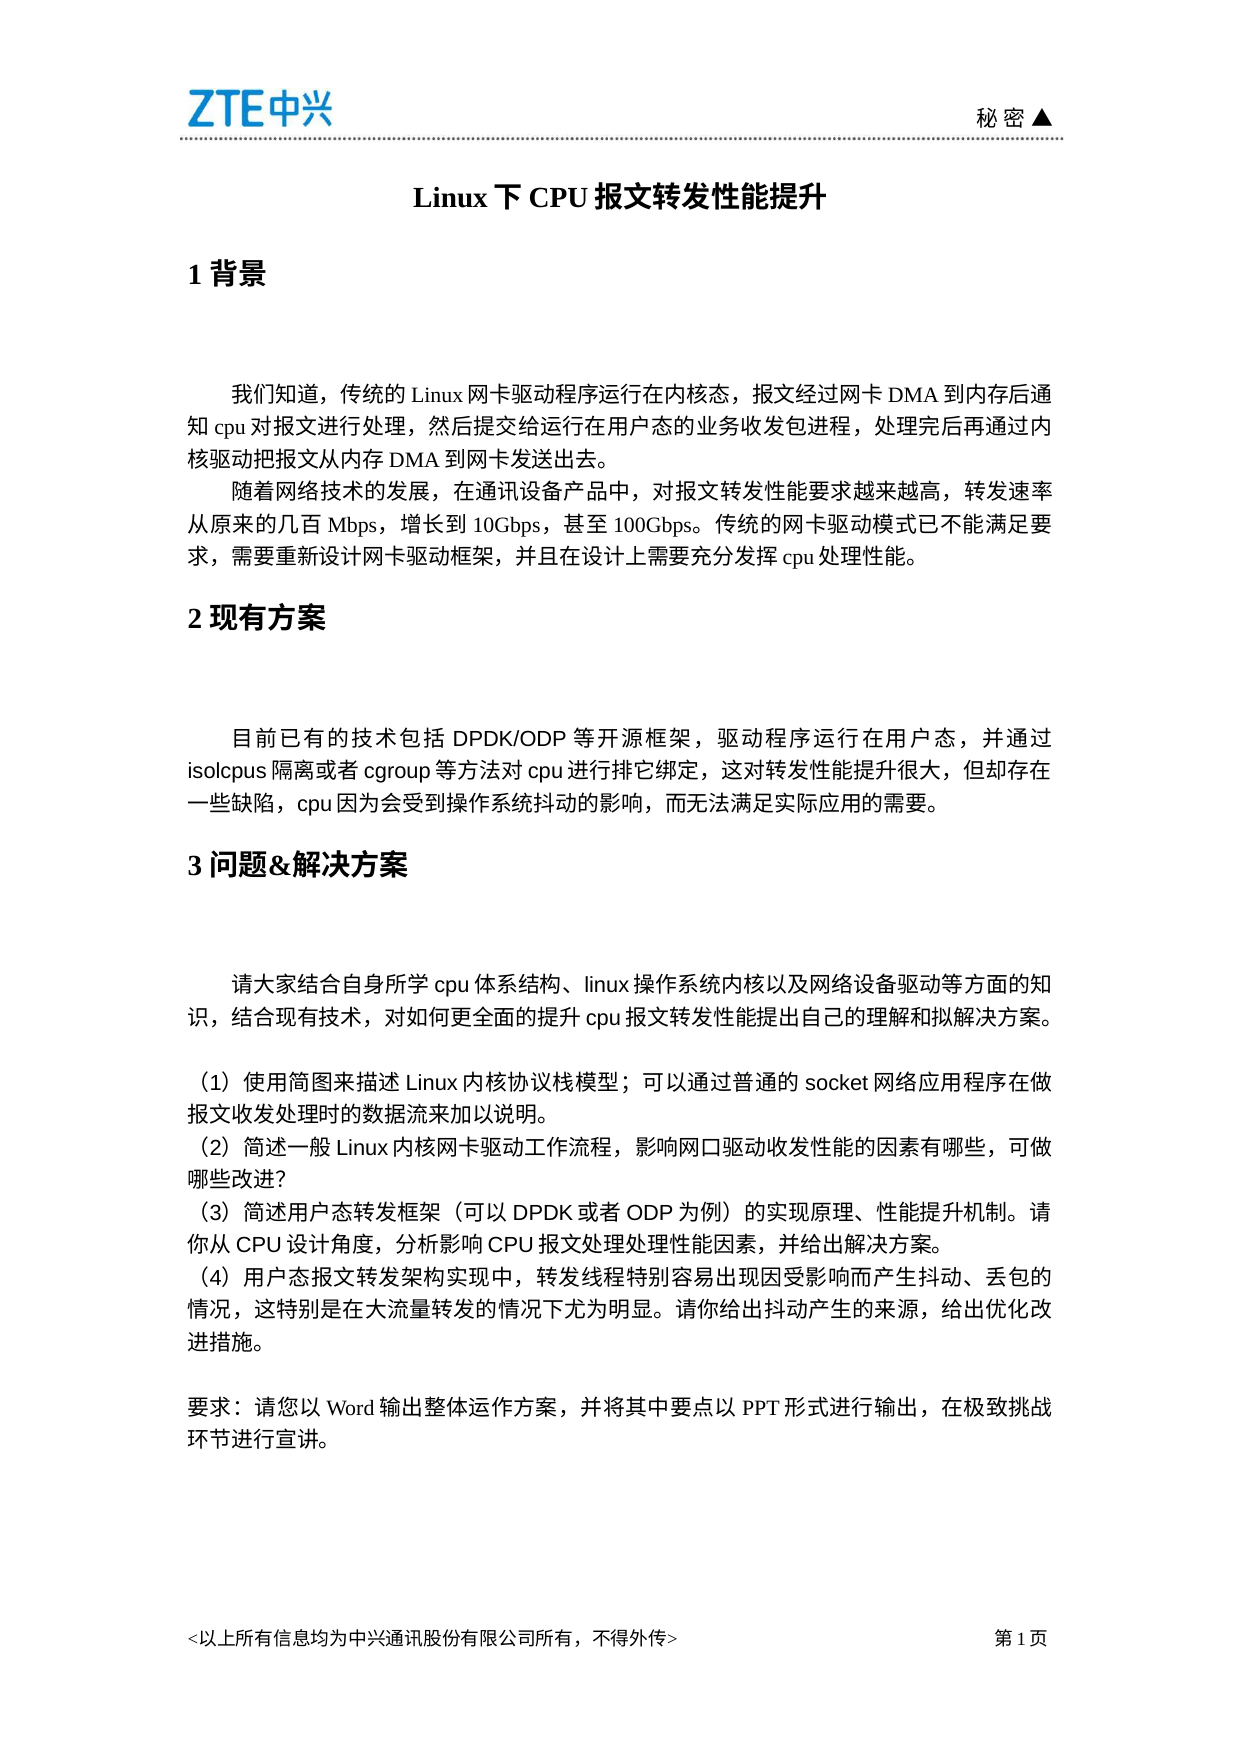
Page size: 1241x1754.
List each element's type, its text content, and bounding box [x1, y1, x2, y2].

list 用户态报文转发架构实现中，转发线程特别容易出现因受影响而产生抖动、丢包的情况，这特别是在大流量转发的情况下尤为明显。请你给出抖动产生的来源，给出优化改进措施。 [187, 1259, 1053, 1357]
text 随着网络技术的发展，在通讯设备产品中，对报文转发性能要求越来越高，转发速率从原来的几百Mbps，增长到10Gbps，甚至100Gbps。传统的网卡驱动模式已不能满足要求，需要重新设计网卡驱动框架，并且在设计上需要充分发挥cpu处理性能。 [187, 474, 1053, 571]
picture [187, 88, 333, 127]
subtitle 2 现有方案 [187, 584, 1053, 649]
text Linux下CPU报文转发性能提升 [187, 162, 1053, 227]
list 使用简图来描述Linux内核协议栈模型；可以通过普通的socket网络应用程序在做报文收发处理时的数据流来加以说明。 [187, 1064, 1053, 1129]
picture [179, 134, 1064, 143]
text 目前已有的技术包括DPDK/ODP等开源框架，驱动程序运行在用户态，并通过isolcpus隔离或者cgroup等方法对cpu进行排它绑定，这对转发性能提升很大，但却存在一些缺陷，cpu因为会受到操作系统抖动的影响，而无法满足实际应用的需要。 [187, 720, 1053, 818]
text 我们知道，传统的Linux网卡驱动程序运行在内核态，报文经过网卡DMA到内存后通知cpu对报文进行处理，然后提交给运行在用户态的业务收发包进程，处理完后再通过内核驱动把报文从内存DMA到网卡发送出去。 [187, 376, 1053, 474]
subtitle 1 背景 [187, 239, 1053, 304]
text 请大家结合自身所学cpu体系结构、linux操作系统内核以及网络设备驱动等方面的知识，结合现有技术，对如何更全面的提升cpu报文转发性能提出自己的理解和拟解决方案。 [187, 967, 1053, 1032]
list 简述用户态转发框架（可以DPDK或者ODP为例）的实现原理、性能提升机制。请你从CPU设计角度，分析影响CPU报文处理处理性能因素，并给出解决方案。 [187, 1194, 1053, 1259]
subtitle 3 问题&解决方案 [187, 830, 1053, 895]
text 要求：请您以Word输出整体运作方案，并将其中要点以PPT形式进行输出，在极致挑战环节进行宣讲。 [187, 1389, 1053, 1454]
list 简述一般Linux内核网卡驱动工作流程，影响网口驱动收发性能的因素有哪些，可做哪些改进？ [187, 1129, 1053, 1194]
